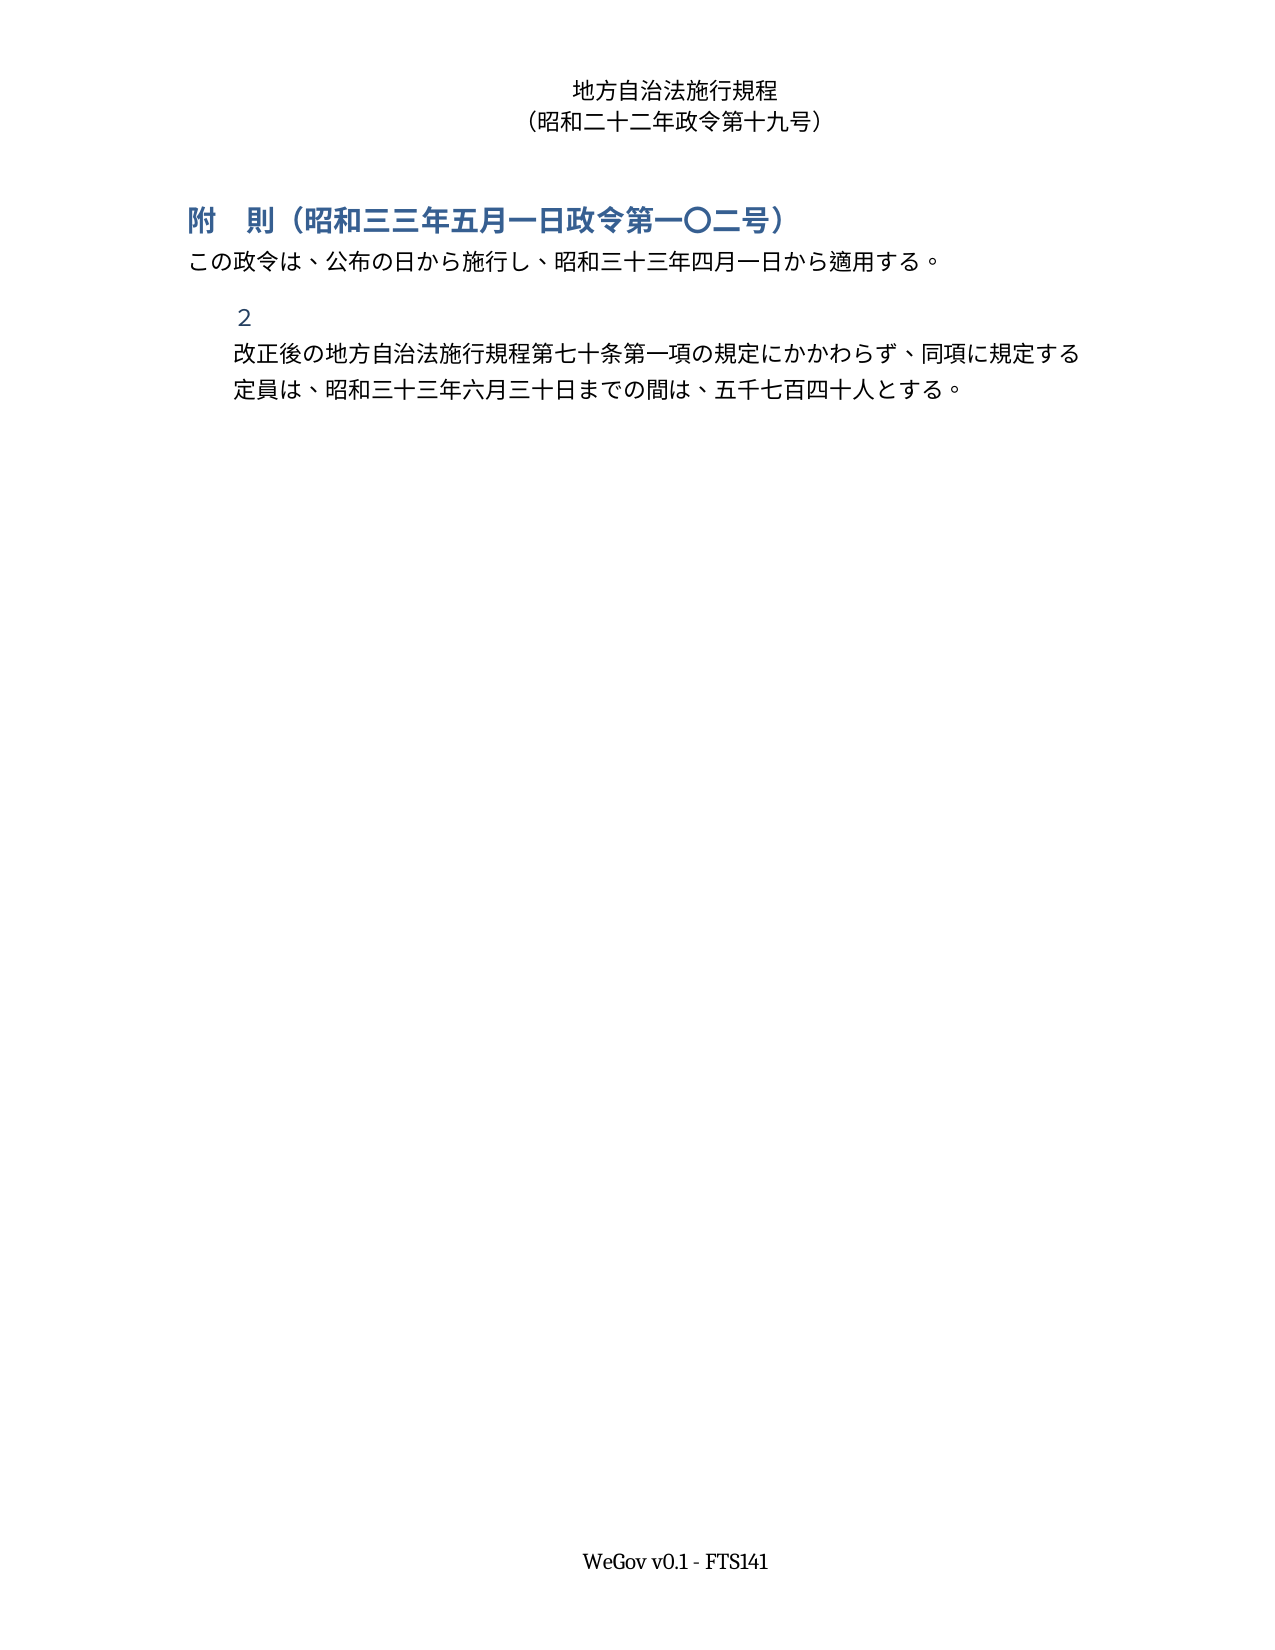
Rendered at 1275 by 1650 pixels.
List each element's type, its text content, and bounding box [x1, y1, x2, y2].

text 改正後の地方自治法施行規程第七十条第一項の規定にかかわらず、同項に規定する定員は、昭和三十三年六月三十日までの間は、五千七百四十人とする。 [233, 338, 1087, 406]
subtitle 附 則（昭和三三年五月一日政令第一〇二号） [187, 200, 1087, 240]
text この政令は、公布の日から施行し、昭和三十三年四月一日から適用する。 [187, 246, 1087, 277]
subtitle ２ [233, 302, 1087, 334]
